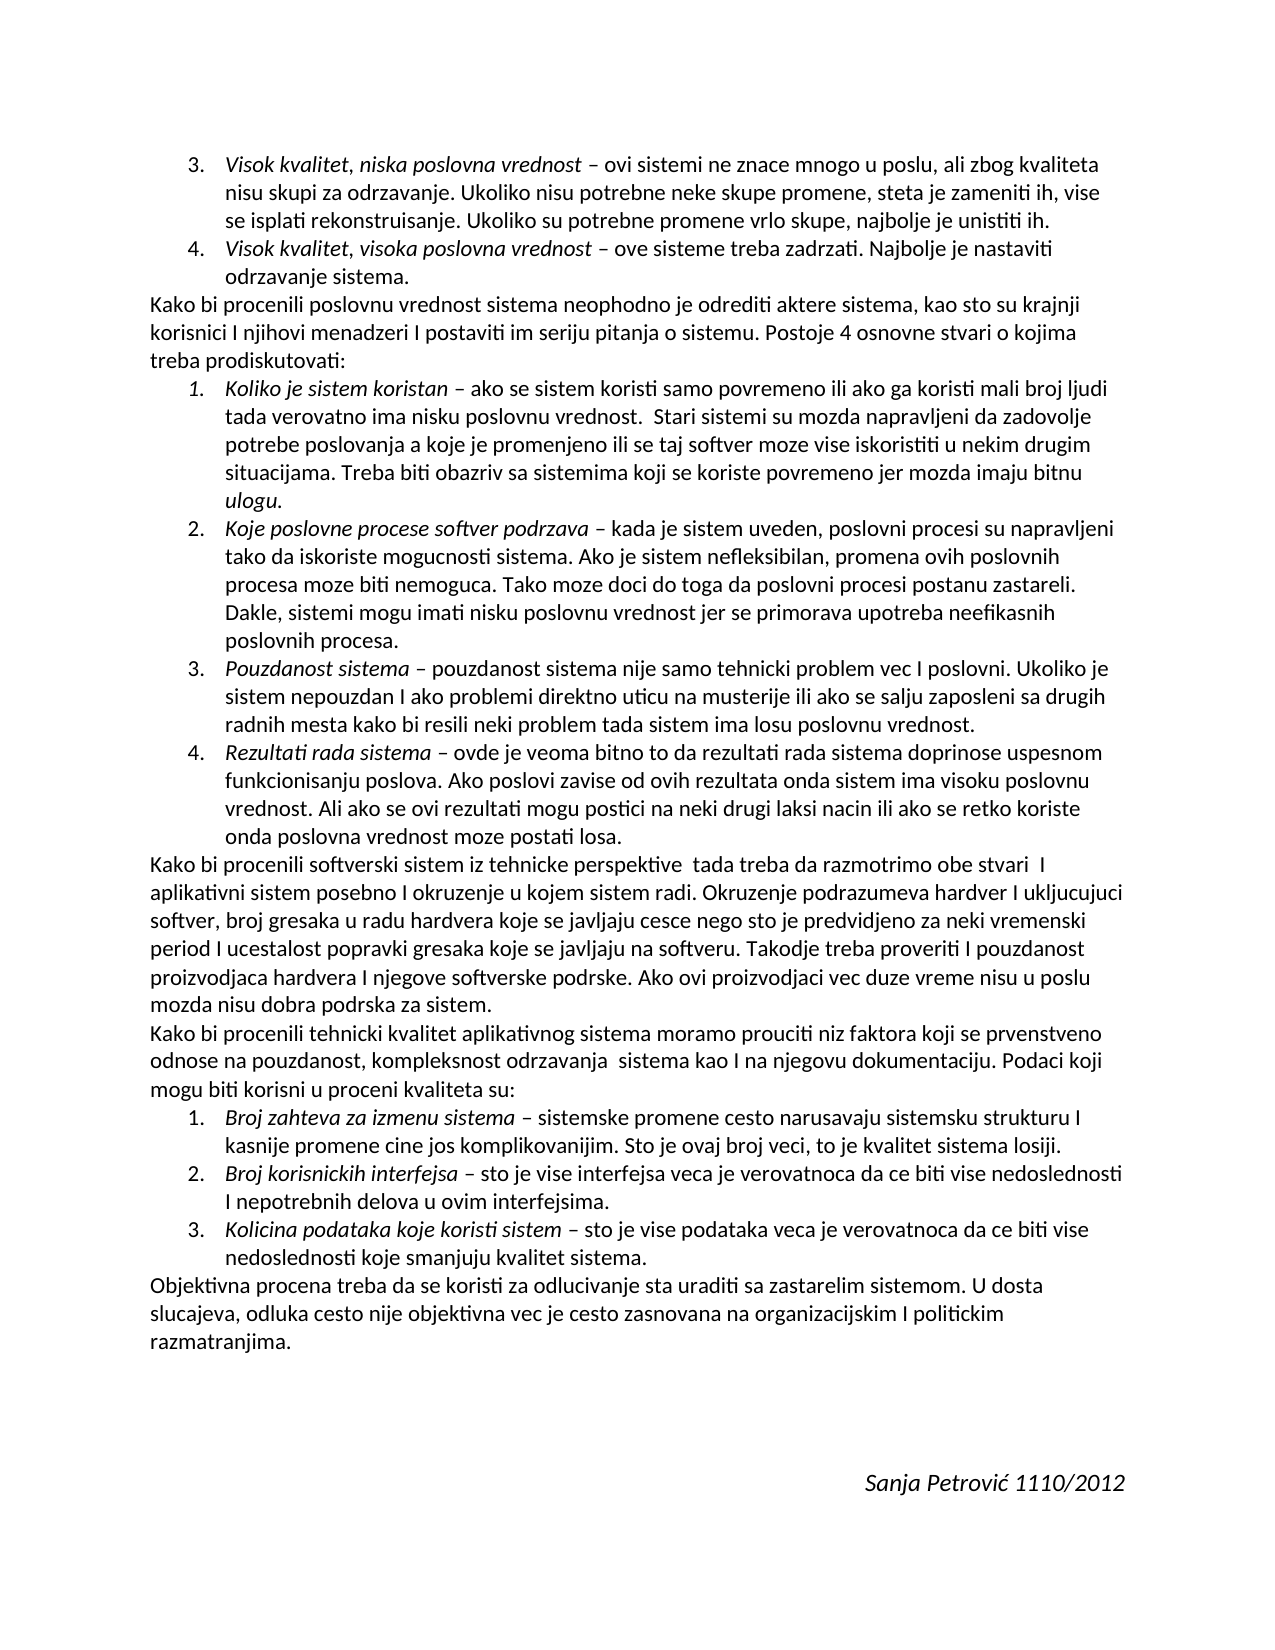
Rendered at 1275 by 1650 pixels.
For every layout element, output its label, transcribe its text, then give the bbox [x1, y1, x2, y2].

list Visok kvalitet, visoka poslovna vrednost – ove sisteme treba zadrzati. Najbolje je nastaviti odrzavanje sistema. [187, 234, 1125, 290]
text Kako bi procenili softverski sistem iz tehnicke perspektive tada treba da razmotrimo obe stvari I aplikativni sistem posebno I okruzenje u kojem sistem radi. Okruzenje podrazumeva hardver I ukljucujuci softver, broj gresaka u radu hardvera koje se javljaju cesce nego sto je predvidjeno za neki vremenski period I ucestalost popravki gresaka koje se javljaju na softveru. Takodje treba proveriti I pouzdanost proizvodjaca hardvera I njegove softverske podrske. Ako ovi proizvodjaci vec duze vreme nisu u poslu mozda nisu dobra podrska za sistem. [150, 851, 1125, 1019]
list Pouzdanost sistema – pouzdanost sistema nije samo tehnicki problem vec I poslovni. Ukoliko je sistem nepouzdan I ako problemi direktno uticu na musterije ili ako se salju zaposleni sa drugih radnih mesta kako bi resili neki problem tada sistem ima losu poslovnu vrednost. [187, 654, 1125, 738]
list Koje poslovne procese softver podrzava – kada je sistem uveden, poslovni procesi su napravljeni tako da iskoriste mogucnosti sistema. Ako je sistem nefleksibilan, promena ovih poslovnih procesa moze biti nemoguca. Tako moze doci do toga da poslovni procesi postanu zastareli. Dakle, sistemi mogu imati nisku poslovnu vrednost jer se primorava upotreba neefikasnih poslovnih procesa. [187, 514, 1125, 654]
text Kako bi procenili poslovnu vrednost sistema neophodno je odrediti aktere sistema, kao sto su krajnji korisnici I njihovi menadzeri I postaviti im seriju pitanja o sistemu. Postoje 4 osnovne stvari o kojima treba prodiskutovati: [150, 290, 1125, 374]
list Broj korisnickih interfejsa – sto je vise interfejsa veca je verovatnoca da ce biti vise nedoslednosti I nepotrebnih delova u ovim interfejsima. [187, 1159, 1125, 1215]
list Rezultati rada sistema – ovde je veoma bitno to da rezultati rada sistema doprinose uspesnom funkcionisanju poslova. Ako poslovi zavise od ovih rezultata onda sistem ima visoku poslovnu vrednost. Ali ako se ovi rezultati mogu postici na neki drugi laksi nacin ili ako se retko koriste onda poslovna vrednost moze postati losa. [187, 738, 1125, 851]
text Objektivna procena treba da se koristi za odlucivanje sta uraditi sa zastarelim sistemom. U dosta slucajeva, odluka cesto nije objektivna vec je cesto zasnovana na organizacijskim I politickim razmatranjima. [150, 1271, 1125, 1355]
list Visok kvalitet, niska poslovna vrednost – ovi sistemi ne znace mnogo u poslu, ali zbog kvaliteta nisu skupi za odrzavanje. Ukoliko nisu potrebne neke skupe promene, steta je zameniti ih, vise se isplati rekonstruisanje. Ukoliko su potrebne promene vrlo skupe, najbolje je unistiti ih. [187, 150, 1125, 234]
list Broj zahteva za izmenu sistema – sistemske promene cesto narusavaju sistemsku strukturu I kasnije promene cine jos komplikovanijim. Sto je ovaj broj veci, to je kvalitet sistema losiji. [187, 1103, 1125, 1159]
list Kolicina podataka koje koristi sistem – sto je vise podataka veca je verovatnoca da ce biti vise nedoslednosti koje smanjuju kvalitet sistema. [187, 1215, 1125, 1271]
list Koliko je sistem koristan – ako se sistem koristi samo povremeno ili ako ga koristi mali broj ljudi tada verovatno ima nisku poslovnu vrednost. Stari sistemi su mozda napravljeni da zadovolje potrebe poslovanja a koje je promenjeno ili se taj softver moze vise iskoristiti u nekim drugim situacijama. Treba biti obazriv sa sistemima koji se koriste povremeno jer mozda imaju bitnu ulogu. [187, 374, 1125, 514]
text Sanja Petrović 1110/2012 [150, 1467, 1125, 1497]
text Kako bi procenili tehnicki kvalitet aplikativnog sistema moramo prouciti niz faktora koji se prvenstveno odnose na pouzdanost, kompleksnost odrzavanja sistema kao I na njegovu dokumentaciju. Podaci koji mogu biti korisni u proceni kvaliteta su: [150, 1019, 1125, 1103]
